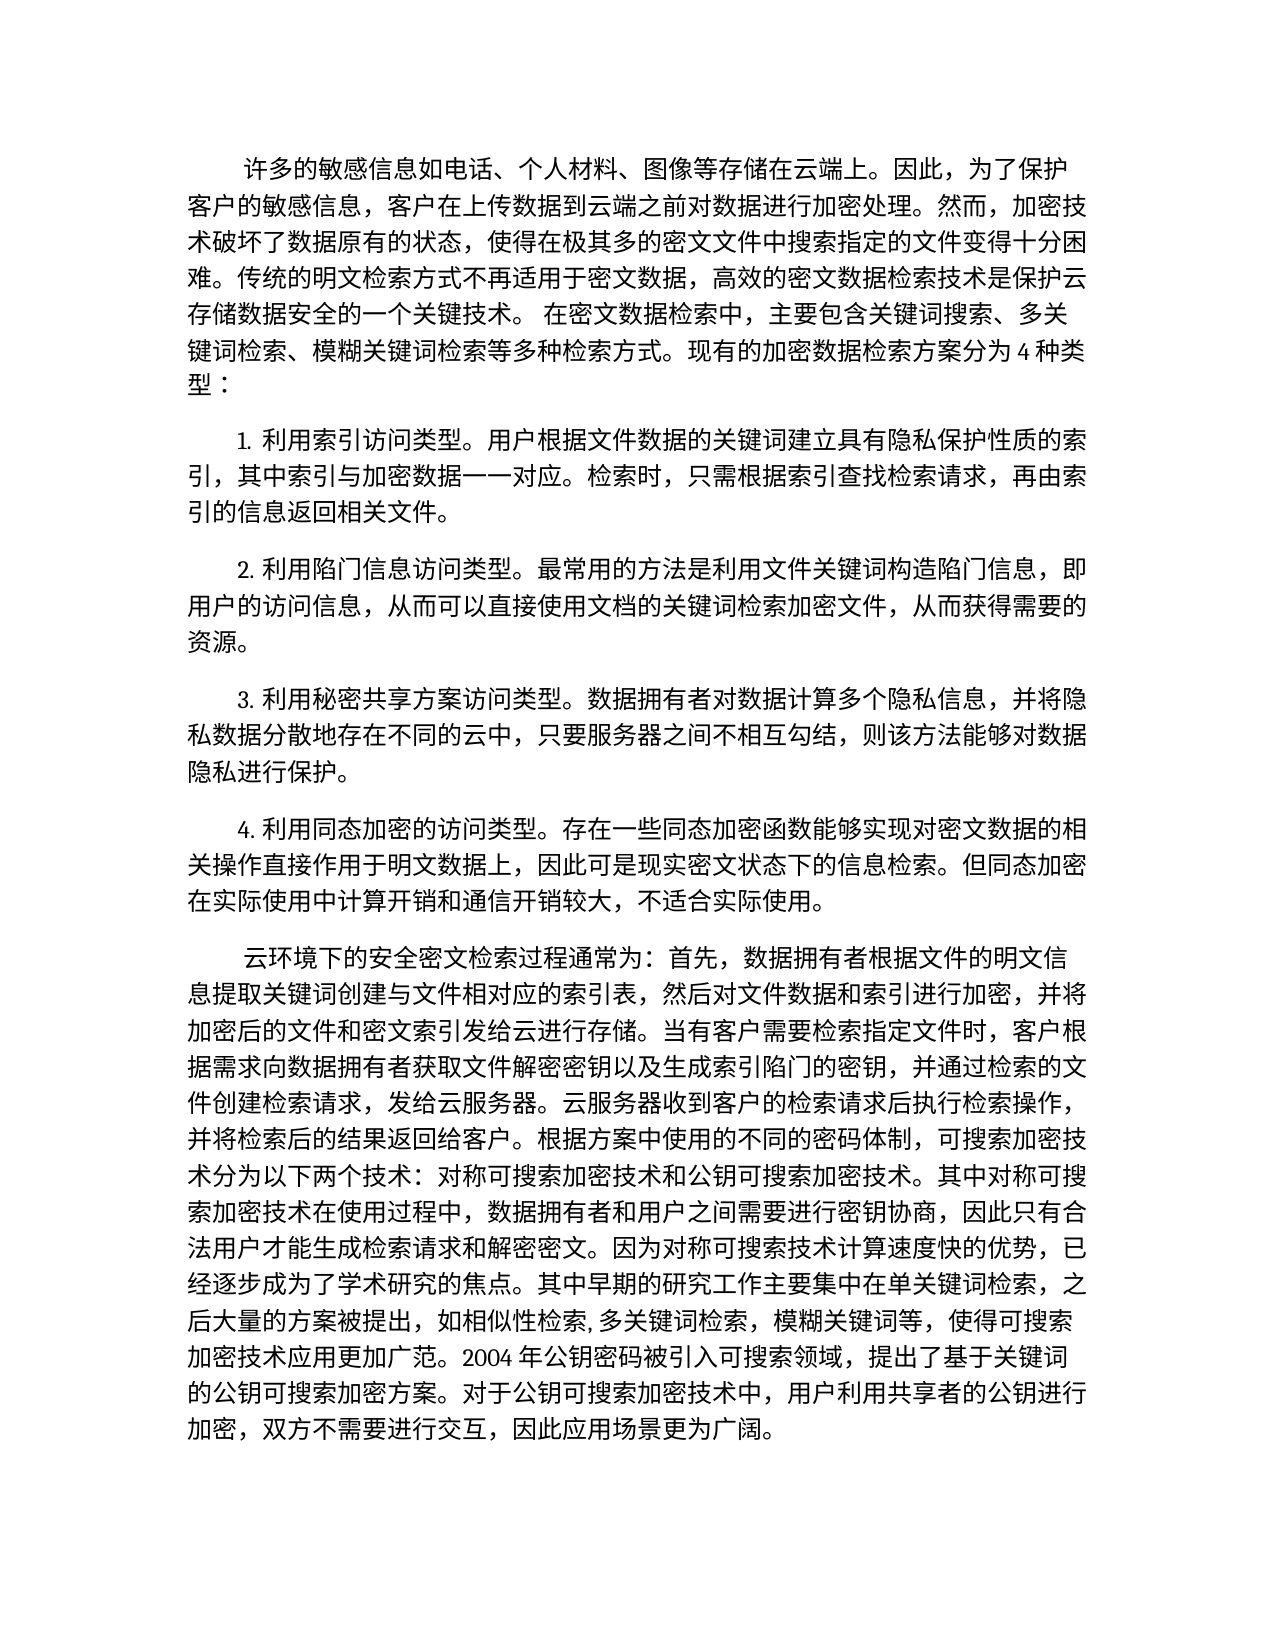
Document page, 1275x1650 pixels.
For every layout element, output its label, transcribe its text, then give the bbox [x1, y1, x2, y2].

text 云环境下的安全密文检索过程通常为：首先，数据拥有者根据文件的明文信息提取关键词创建与文件相对应的索引表，然后对文件数据和索引进行加密，并将加密后的文件和密文索引发给云进行存储。当有客户需要检索指定文件时，客户根据需求向数据拥有者获取文件解密密钥以及生成索引陷门的密钥，并通过检索的文件创建检索请求，发给云服务器。云服务器收到客户的检索请求后执行检索操作，并将检索后的结果返回给客户。根据方案中使用的不同的密码体制，可搜索加密技术分为以下两个技术：对称可搜索加密技术和公钥可搜索加密技术。其中对称可搜索加密技术在使用过程中，数据拥有者和用户之间需要进行密钥协商，因此只有合法用户才能生成检索请求和解密密文。因为对称可搜索技术计算速度快的优势，已经逐步成为了学术研究的焦点。其中早期的研究工作主要集中在单关键词检索，之后大量的方案被提出，如相似性检索, 多关键词检索，模糊关键词等，使得可搜索加密技术应用更加广范。2004 年公钥密码被引入可搜索领域，提出了基于关键词的公钥可搜索加密方案。对于公钥可搜索加密技术中，用户利用共享者的公钥进行加密，双方不需要进行交互，因此应用场景更为广阔。 [187, 939, 1087, 1446]
text 许多的敏感信息如电话、个人材料、图像等存储在云端上。因此，为了保护客户的敏感信息，客户在上传数据到云端之前对数据进行加密处理。然而，加密技术破坏了数据原有的状态，使得在极其多的密文文件中搜索指定的文件变得十分困难。传统的明文检索方式不再适用于密文数据，高效的密文数据检索技术是保护云存储数据安全的一个关键技术。 在密文数据检索中，主要包含关键词搜索、多关键词检索、模糊关键词检索等多种检索方式。现有的加密数据检索方案分为4 种类型： [187, 150, 1087, 402]
list 利用陷门信息访问类型。最常用的方法是利用文件关键词构造陷门信息，即用户的访问信息，从而可以直接使用文档的关键词检索加密文件，从而获得需要的资源。 [187, 550, 1087, 659]
list 利用索引访问类型。用户根据文件数据的关键词建立具有隐私保护性质的索引，其中索引与加密数据一一对应。检索时，只需根据索引查找检索请求，再由索引的信息返回相关文件。 [187, 420, 1087, 529]
list 利用秘密共享方案访问类型。数据拥有者对数据计算多个隐私信息，并将隐私数据分散地存在不同的云中，只要服务器之间不相互勾结，则该方法能够对数据隐私进行保护。 [187, 679, 1087, 788]
list 利用同态加密的访问类型。存在一些同态加密函数能够实现对密文数据的相关操作直接作用于明文数据上，因此可是现实密文状态下的信息检索。但同态加密在实际使用中计算开销和通信开销较大，不适合实际使用。 [187, 809, 1087, 918]
